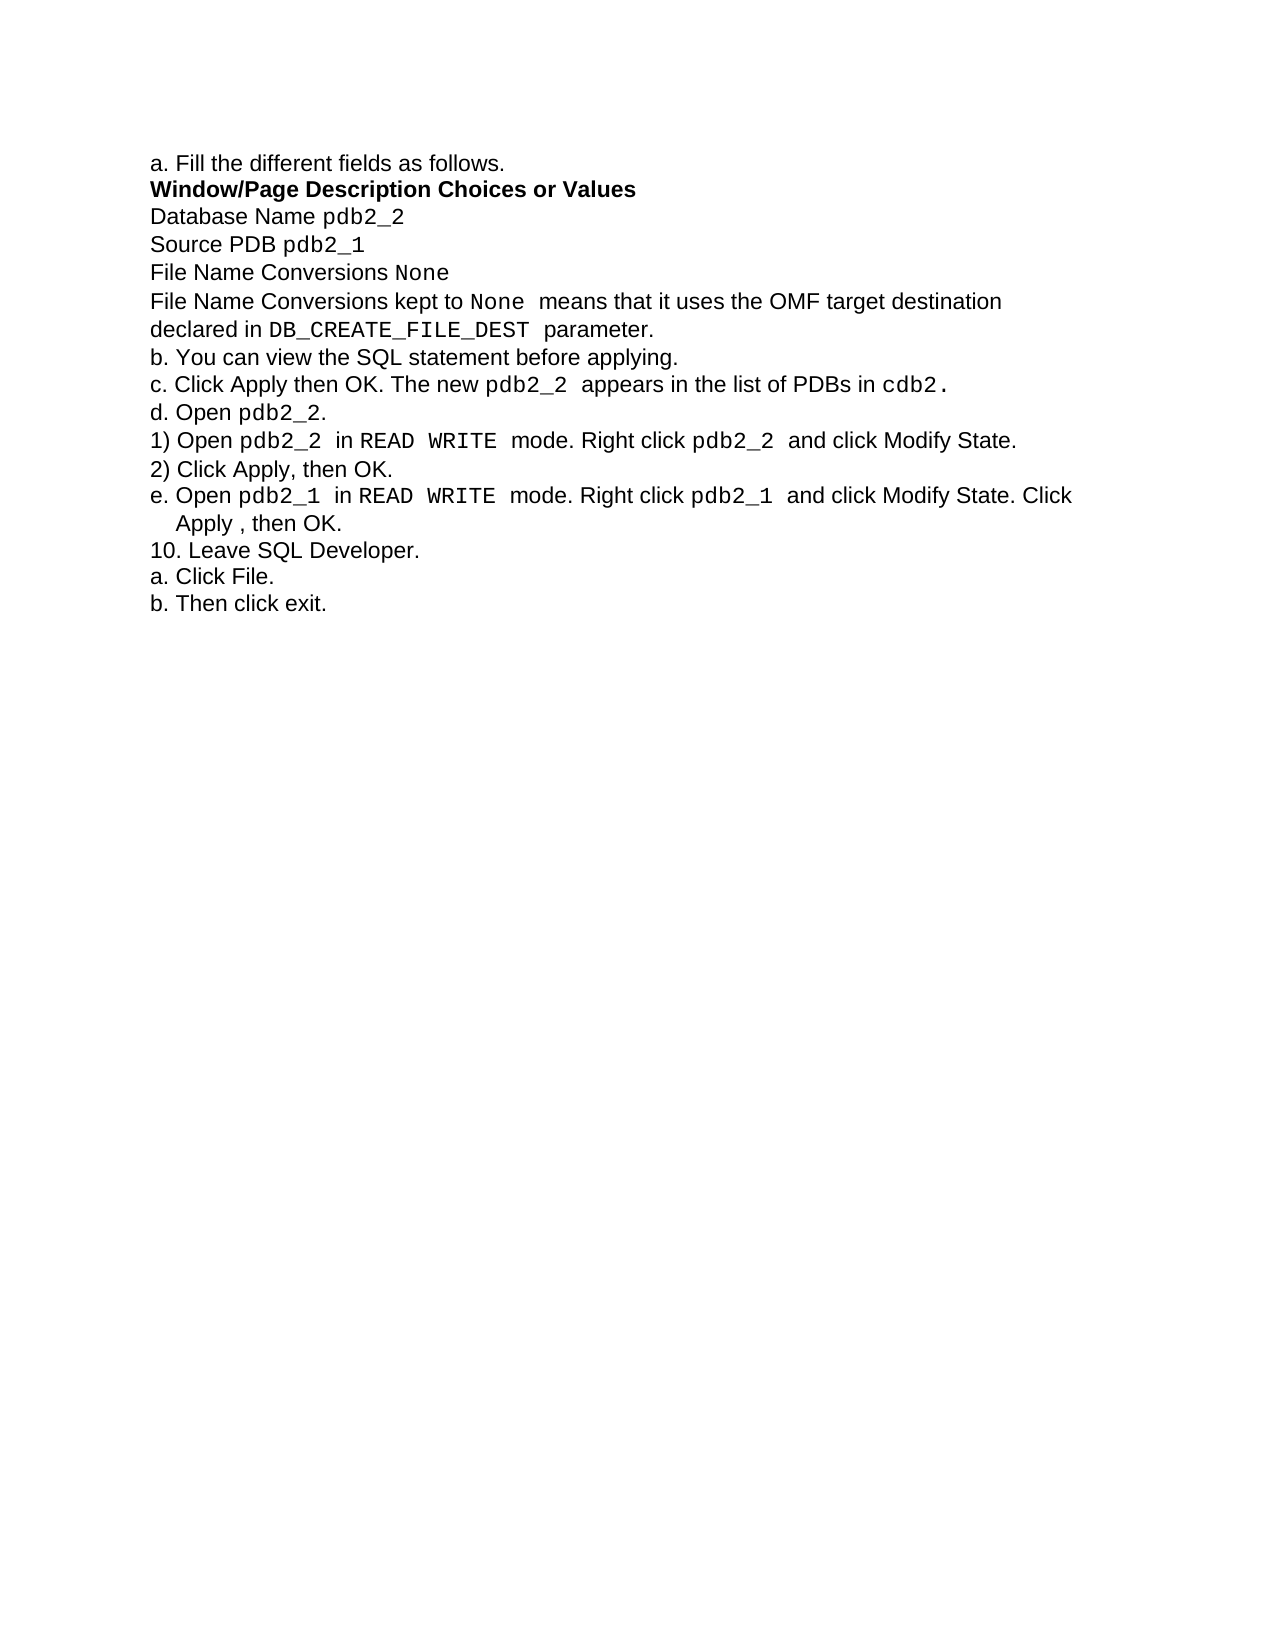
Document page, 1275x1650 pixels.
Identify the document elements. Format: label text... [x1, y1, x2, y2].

text e. Open pdb2_1 in READ WRITE mode. Right click pdb2_1 and click Modify State. Click [150, 482, 1125, 510]
text 2) Click Apply, then OK. [150, 456, 1125, 482]
text b. You can view the SQL statement before applying. [150, 344, 1125, 371]
text Source PDB pdb2_1 [150, 231, 1125, 259]
text c. Click Apply then OK. The new pdb2_2 appears in the list of PDBs in cdb2. [150, 371, 1125, 399]
text 10. Leave SQL Developer. [150, 537, 1125, 563]
text File Name Conversions None [150, 259, 1125, 288]
text Database Name pdb2_2 [150, 203, 1125, 231]
text Window/Page Description Choices or Values [150, 176, 1125, 203]
text declared in DB_CREATE_FILE_DEST parameter. [150, 316, 1125, 344]
text a. Fill the different fields as follows. [150, 150, 1125, 176]
text 1) Open pdb2_2 in READ WRITE mode. Right click pdb2_2 and click Modify State. [150, 427, 1125, 456]
text Apply , then OK. [150, 510, 1125, 537]
text d. Open pdb2_2. [150, 399, 1125, 427]
text File Name Conversions kept to None means that it uses the OMF target destination [150, 288, 1125, 316]
text b. Then click exit. [150, 589, 1125, 616]
text a. Click File. [150, 563, 1125, 589]
